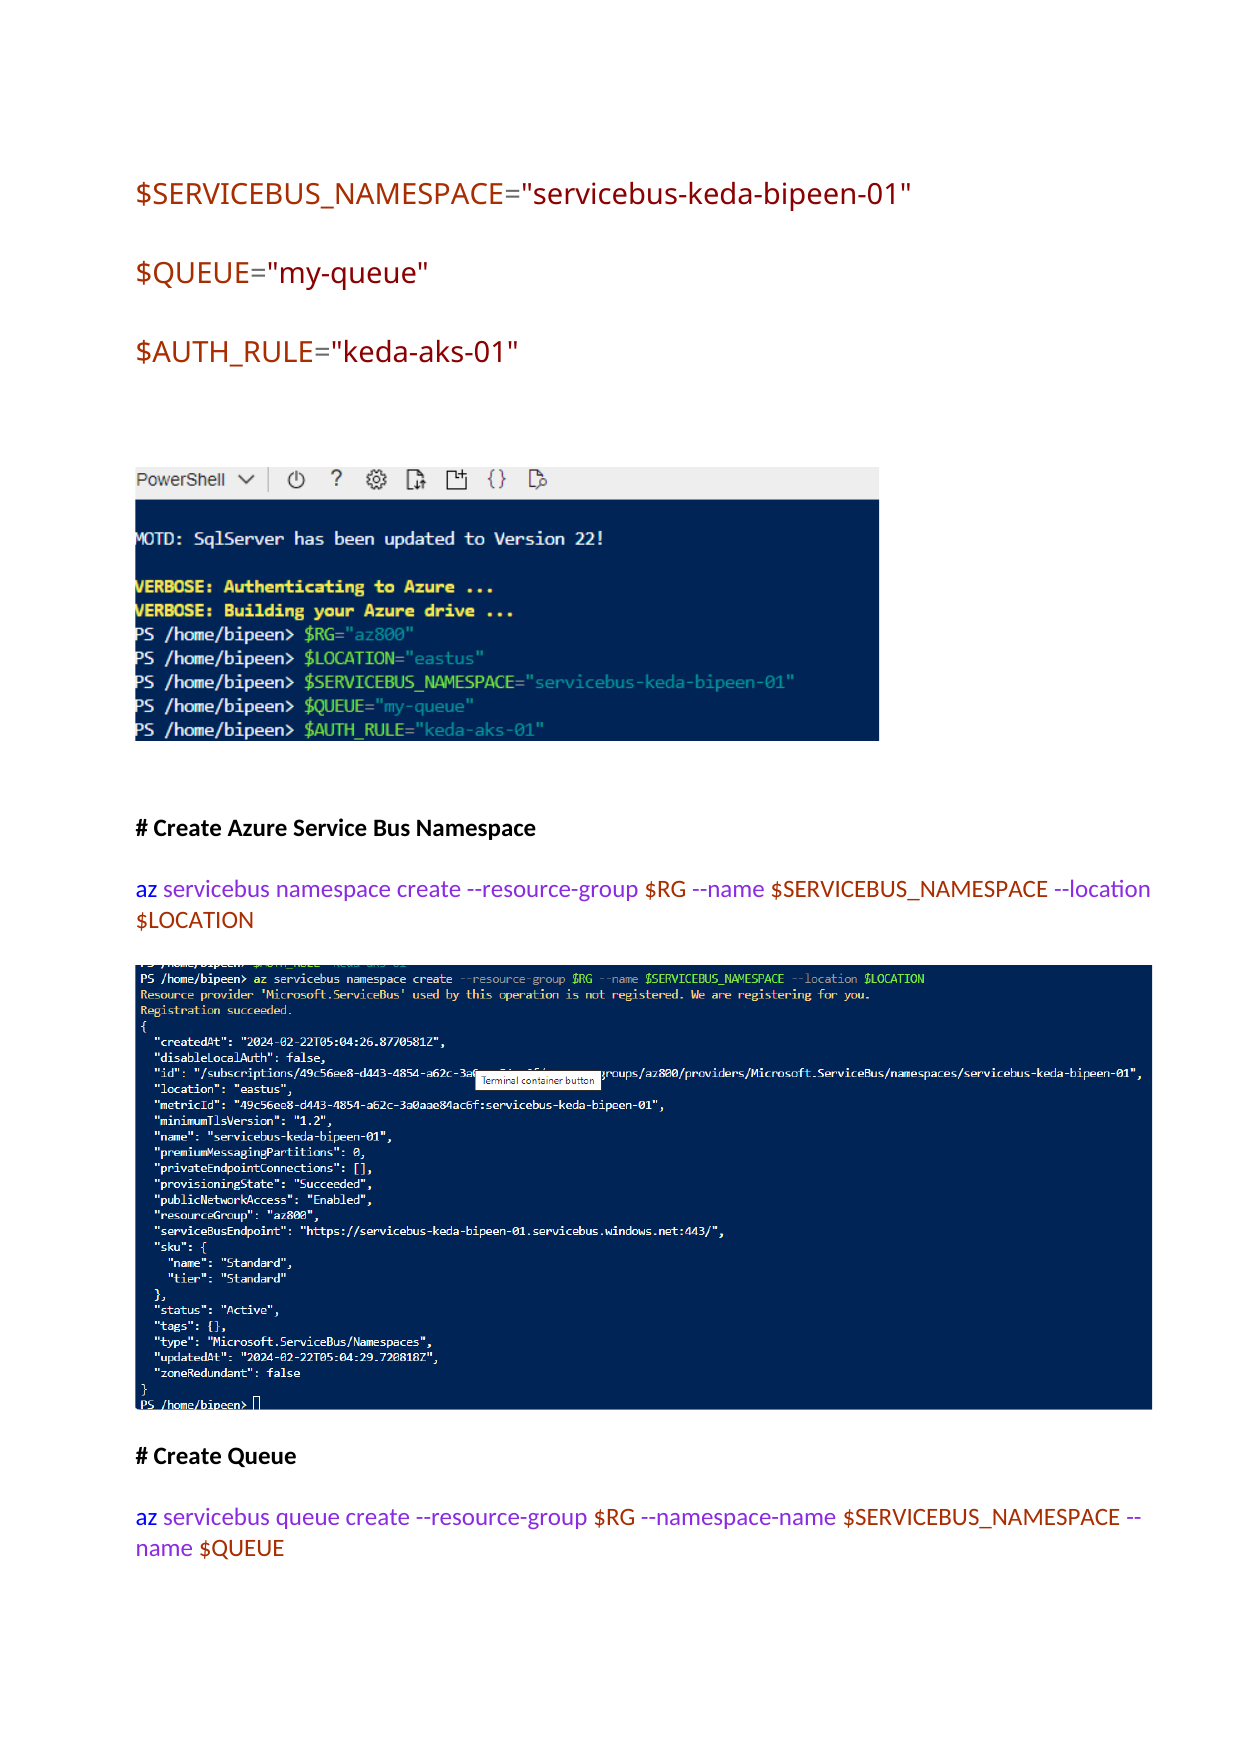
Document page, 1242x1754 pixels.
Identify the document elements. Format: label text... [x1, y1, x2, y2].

text $QUEUE="my-queue" [135, 252, 1152, 292]
picture [135, 965, 1153, 1410]
picture [135, 467, 880, 741]
text az servicebus queue create --resource-group $RG --namespace-name $SERVICEBUS_NAMESPACE --name $QUEUE [135, 1501, 1152, 1562]
text $AUTH_RULE="keda-aks-01" [135, 332, 1152, 371]
text # Create Queue [135, 1440, 1152, 1471]
text # Create Azure Service Bus Namespace [135, 812, 1152, 843]
text $SERVICEBUS_NAMESPACE="servicebus-keda-bipeen-01" [135, 173, 1152, 213]
text az servicebus namespace create --resource-group $RG --name $SERVICEBUS_NAMESPACE --location $LOCATION [135, 873, 1152, 934]
